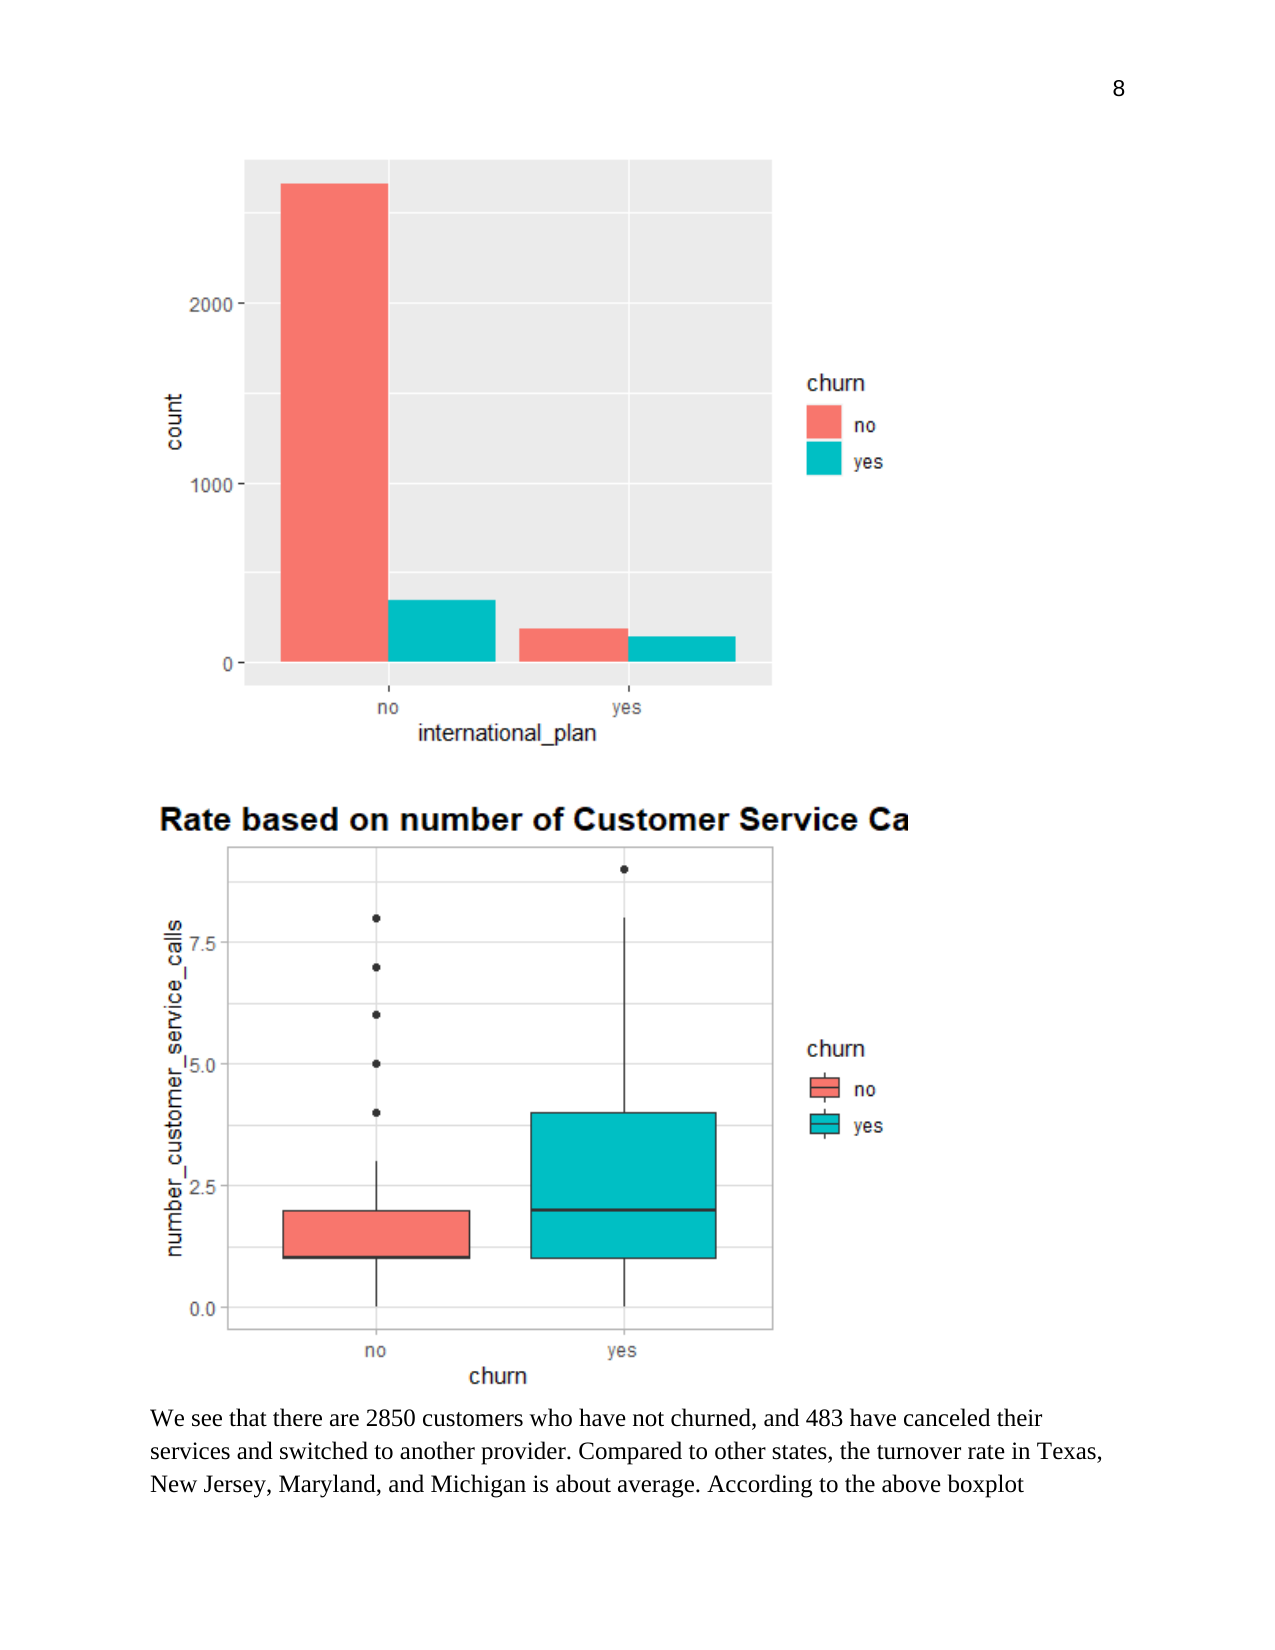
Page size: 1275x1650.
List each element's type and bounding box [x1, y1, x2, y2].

text [150, 1403, 1125, 1498]
picture [150, 150, 908, 757]
picture [150, 793, 908, 1400]
